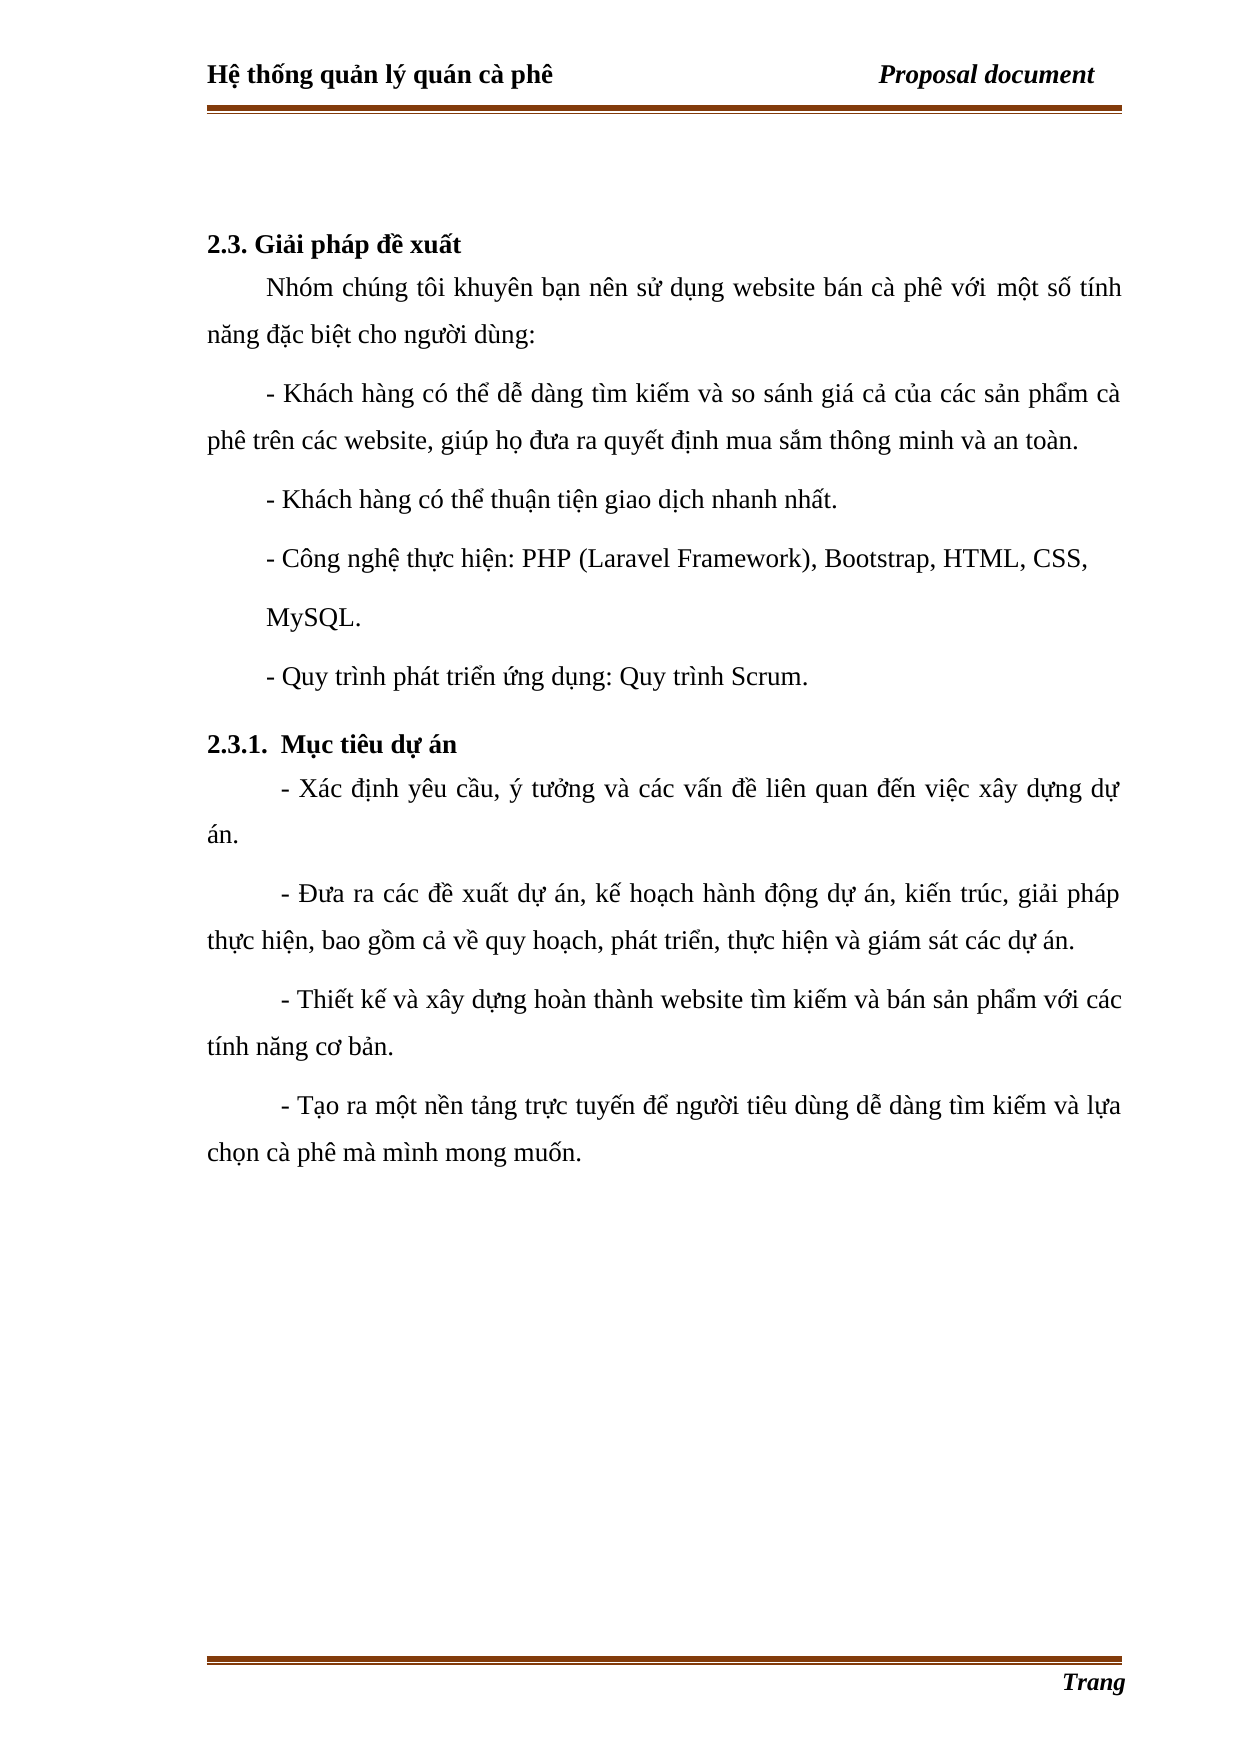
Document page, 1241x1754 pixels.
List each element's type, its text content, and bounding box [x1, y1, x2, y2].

text - Khách hàng có thể thuận tiện giao dịch nhanh nhất. [207, 483, 1122, 514]
text - Tạo ra một nền tảng trực tuyến để người tiêu dùng dễ dàng tìm kiếm và lựa chọn cà phê mà mình mong muốn. [207, 1089, 1122, 1167]
text Nhóm chúng tôi khuyên bạn nên sử dụng website bán cà phê với một số tính năng đặc biệt cho người dùng: [207, 271, 1122, 349]
text MySQL. [207, 601, 1122, 632]
text - Khách hàng có thể dễ dàng tìm kiếm và so sánh giá cả của các sản phẩm cà phê trên các website, giúp họ đưa ra quyết định mua sắm thông minh và an toàn. [207, 377, 1122, 455]
subtitle Giải pháp đề xuất [207, 228, 1122, 259]
text - Công nghệ thực hiện: PHP (Laravel Framework), Bootstrap, HTML, CSS, [207, 542, 1122, 573]
subtitle Mục tiêu dự án [207, 728, 1122, 759]
text - Quy trình phát triển ứng dụng: Quy trình Scrum. [207, 661, 1122, 692]
text - Xác định yêu cầu, ý tưởng và các vấn đề liên quan đến việc xây dựng dự án. [207, 772, 1122, 849]
text - Thiết kế và xây dựng hoàn thành website tìm kiếm và bán sản phẩm với các tính năng cơ bản. [207, 983, 1122, 1061]
text - Đưa ra các đề xuất dự án, kế hoạch hành động dự án, kiến trúc, giải pháp thực hiện, bao gồm cả về quy hoạch, phát triển, thực hiện và giám sát các dự án. [207, 877, 1122, 955]
